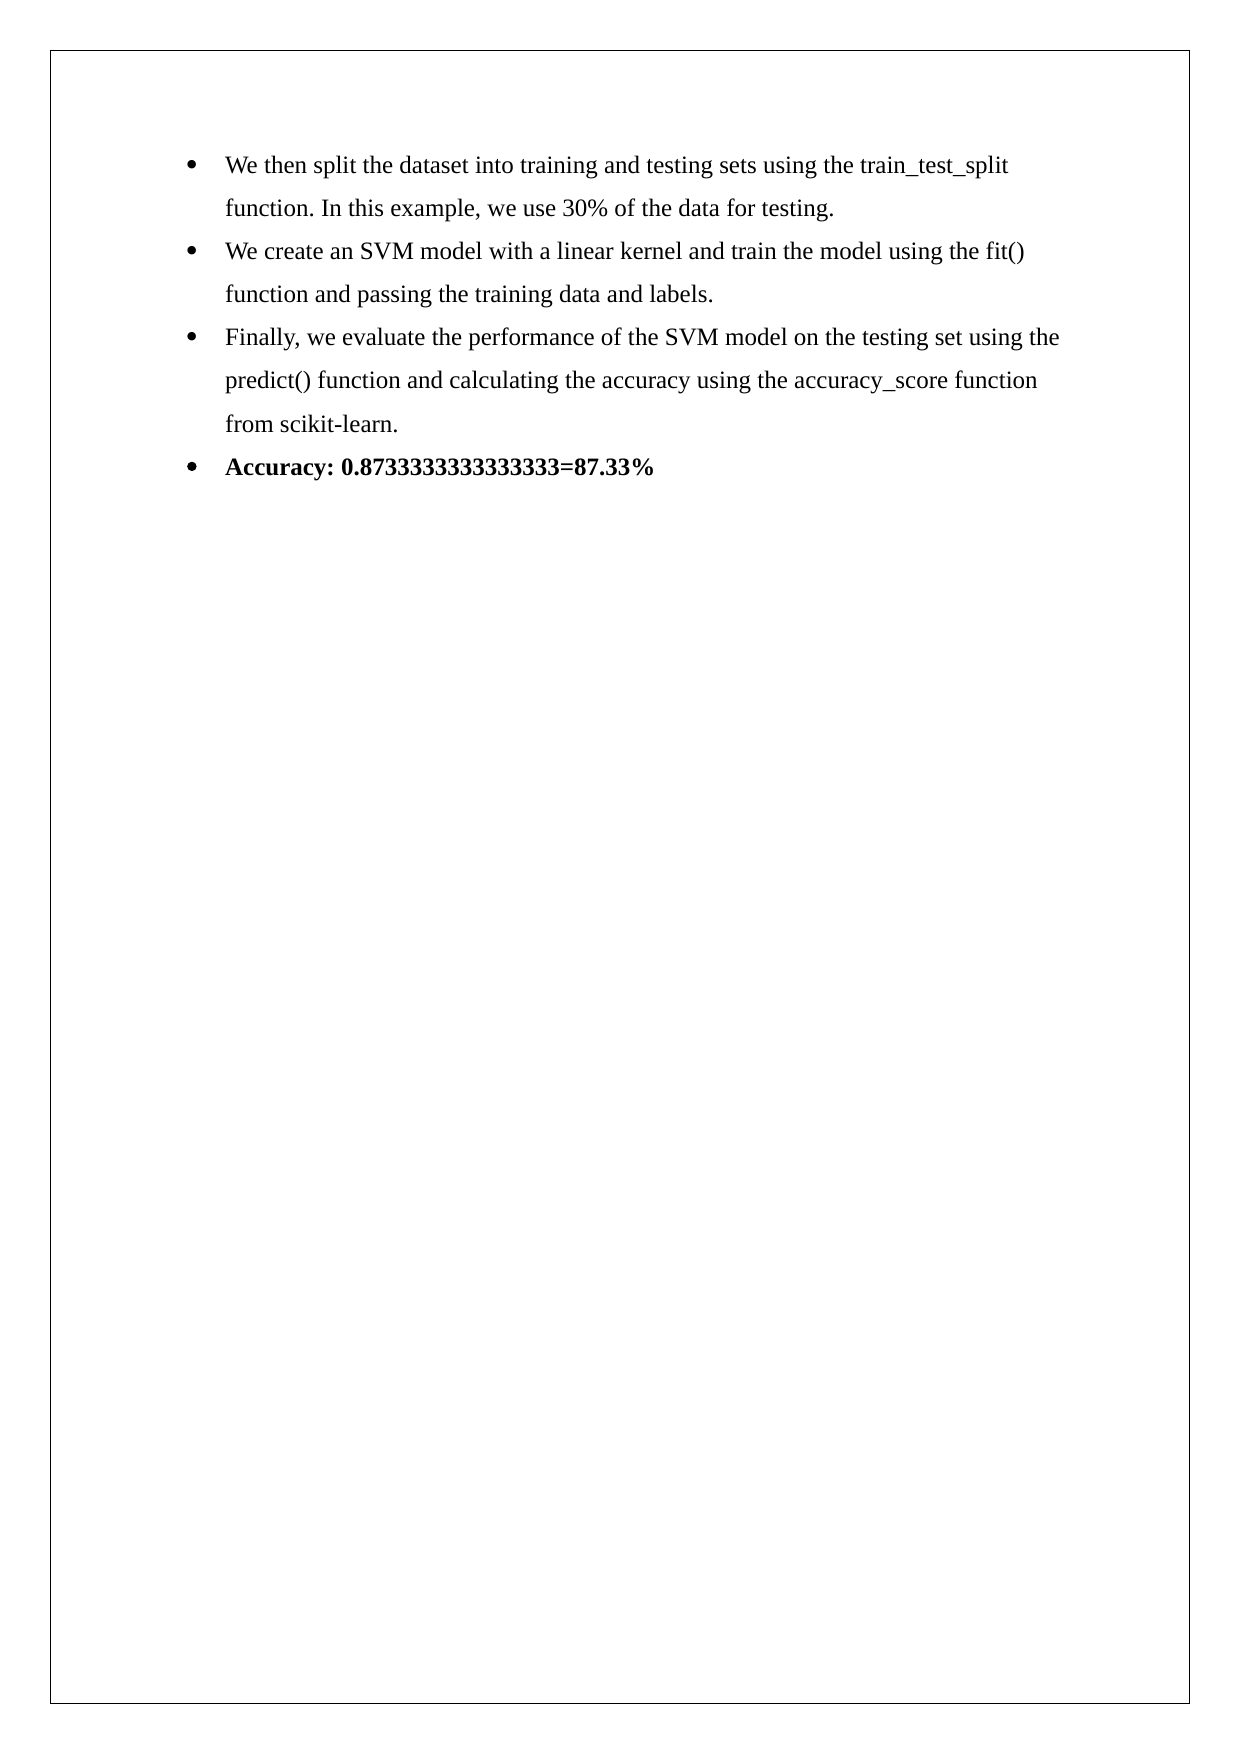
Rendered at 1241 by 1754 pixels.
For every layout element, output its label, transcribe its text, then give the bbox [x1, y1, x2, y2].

list Accuracy: 0.8733333333333333=87.33% [187, 452, 1090, 481]
list We create an SVM model with a linear kernel and train the model using the fit() function and passing the training data and labels. [187, 236, 1090, 308]
list We then split the dataset into training and testing sets using the train_test_split function. In this example, we use 30% of the data for testing. [187, 150, 1090, 222]
list Finally, we evaluate the performance of the SVM model on the testing set using the predict() function and calculating the accuracy using the accuracy_score function from scikit-learn. [187, 322, 1090, 437]
